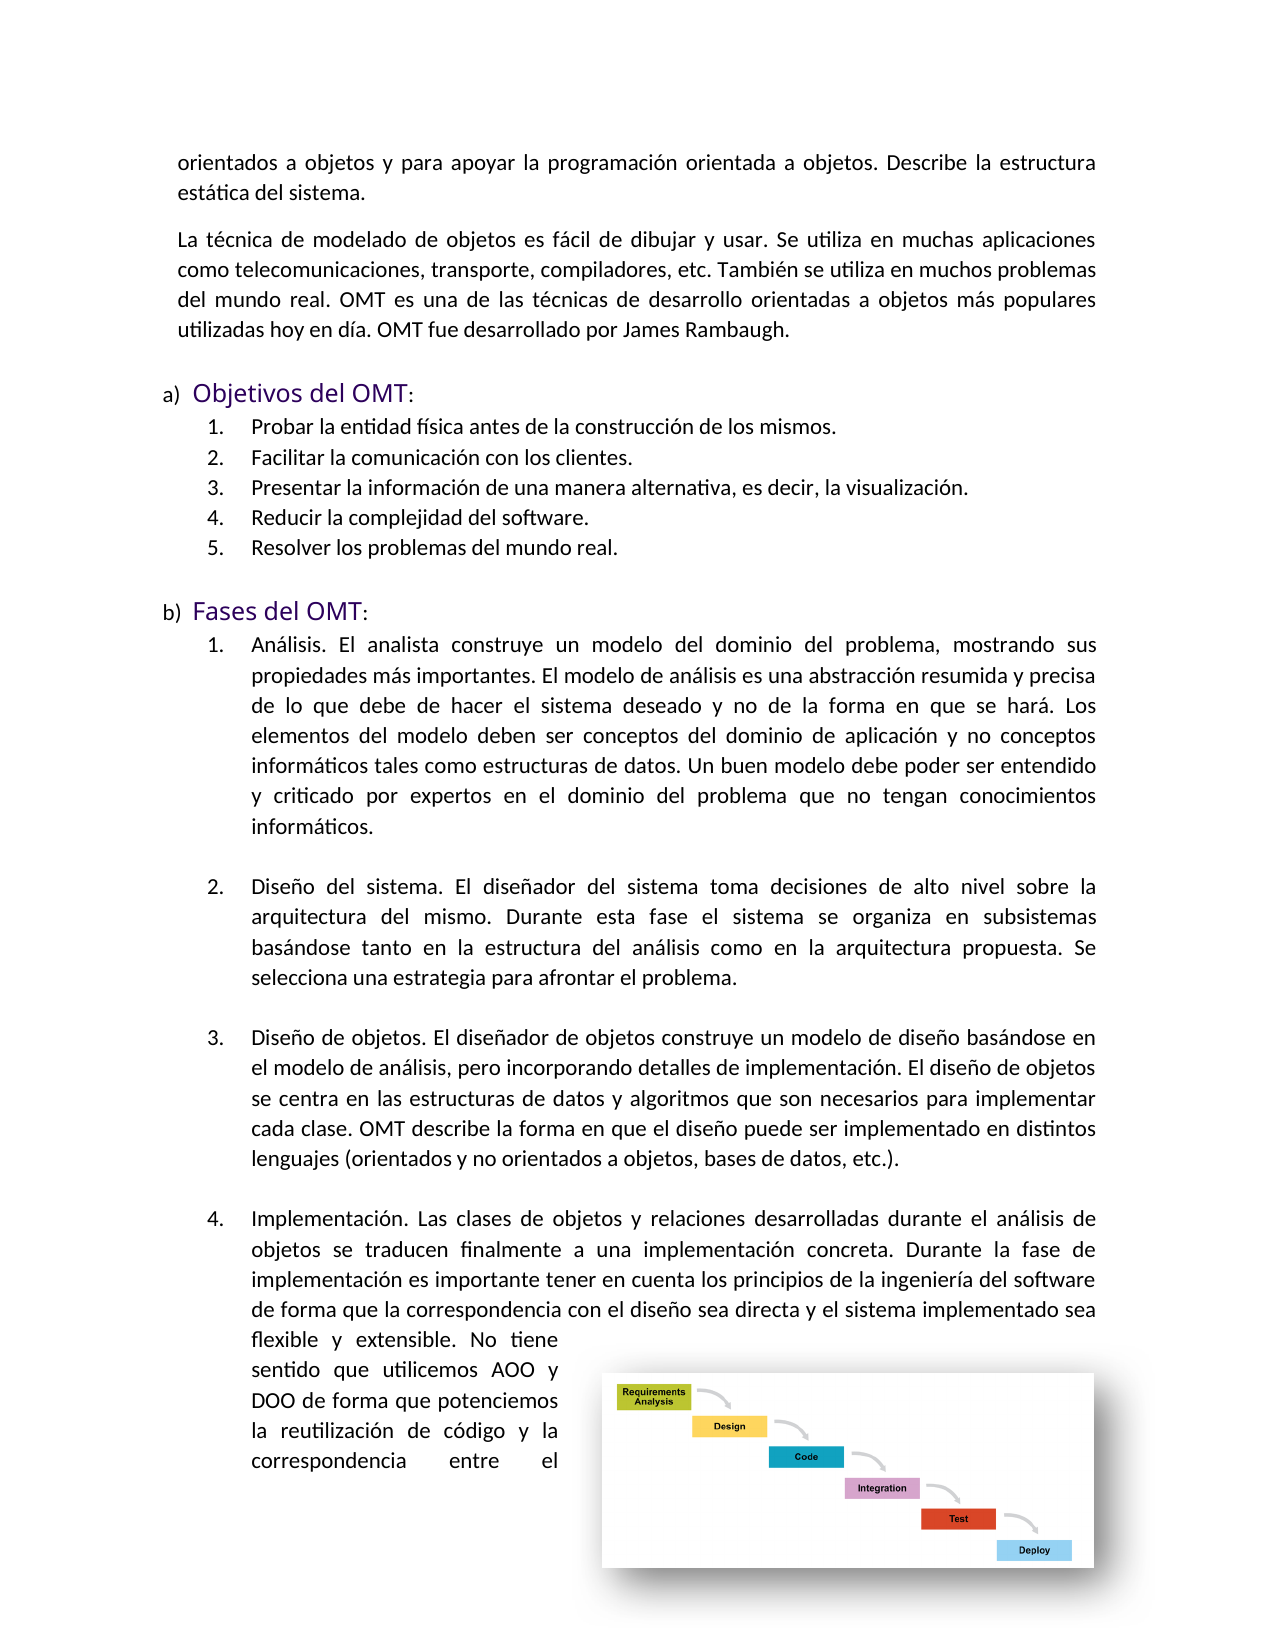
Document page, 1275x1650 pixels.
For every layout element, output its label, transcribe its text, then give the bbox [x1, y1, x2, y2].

list Diseño del sistema. El diseñador del sistema toma decisiones de alto nivel sobre la arquitectura del mismo. Durante esta fase el sistema se organiza en subsistemas basándose tanto en la estructura del análisis como en la arquitectura propuesta. Se selecciona una estrategia para afrontar el problema. [207, 872, 1098, 991]
list Fases del OMT: [162, 594, 1098, 628]
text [177, 148, 1098, 206]
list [207, 1204, 1098, 1474]
list Probar la entidad física antes de la construcción de los mismos. [148, 412, 1098, 441]
list Diseño de objetos. El diseñador de objetos construye un modelo de diseño basándose en el modelo de análisis, pero incorporando detalles de implementación. El diseño de objetos se centra en las estructuras de datos y algoritmos que son necesarios para implementar cada clase. OMT describe la forma en que el diseño puede ser implementado en distintos lenguajes (orientados y no orientados a objetos, bases de datos, etc.). [207, 1023, 1098, 1172]
list Resolver los problemas del mundo real. [148, 533, 1098, 561]
list La técnica de modelado de objetos es fácil de dibujar y usar. Se utiliza en muchas aplicaciones como telecomunicaciones, transporte, compiladores, etc. También se utiliza en muchos problemas del mundo real. OMT es una de las técnicas de desarrollo orientadas a objetos más populares utilizadas hoy en día. OMT fue desarrollado por James Rambaugh. [177, 225, 1098, 343]
list Facilitar la comunicación con los clientes. [148, 443, 1098, 471]
list Presentar la información de una manera alternativa, es decir, la visualización. [148, 473, 1098, 501]
list Objetivos del OMT: [162, 376, 1098, 410]
list Reducir la complejidad del software. [148, 503, 1098, 531]
picture [602, 1373, 1094, 1568]
list Análisis. El analista construye un modelo del dominio del problema, mostrando sus propiedades más importantes. El modelo de análisis es una abstracción resumida y precisa de lo que debe de hacer el sistema deseado y no de la forma en que se hará. Los elementos del modelo deben ser conceptos del dominio de aplicación y no conceptos informáticos tales como estructuras de datos. Un buen modelo debe poder ser entendido y criticado por expertos en el dominio del problema que no tengan conocimientos informáticos. [207, 631, 1098, 840]
